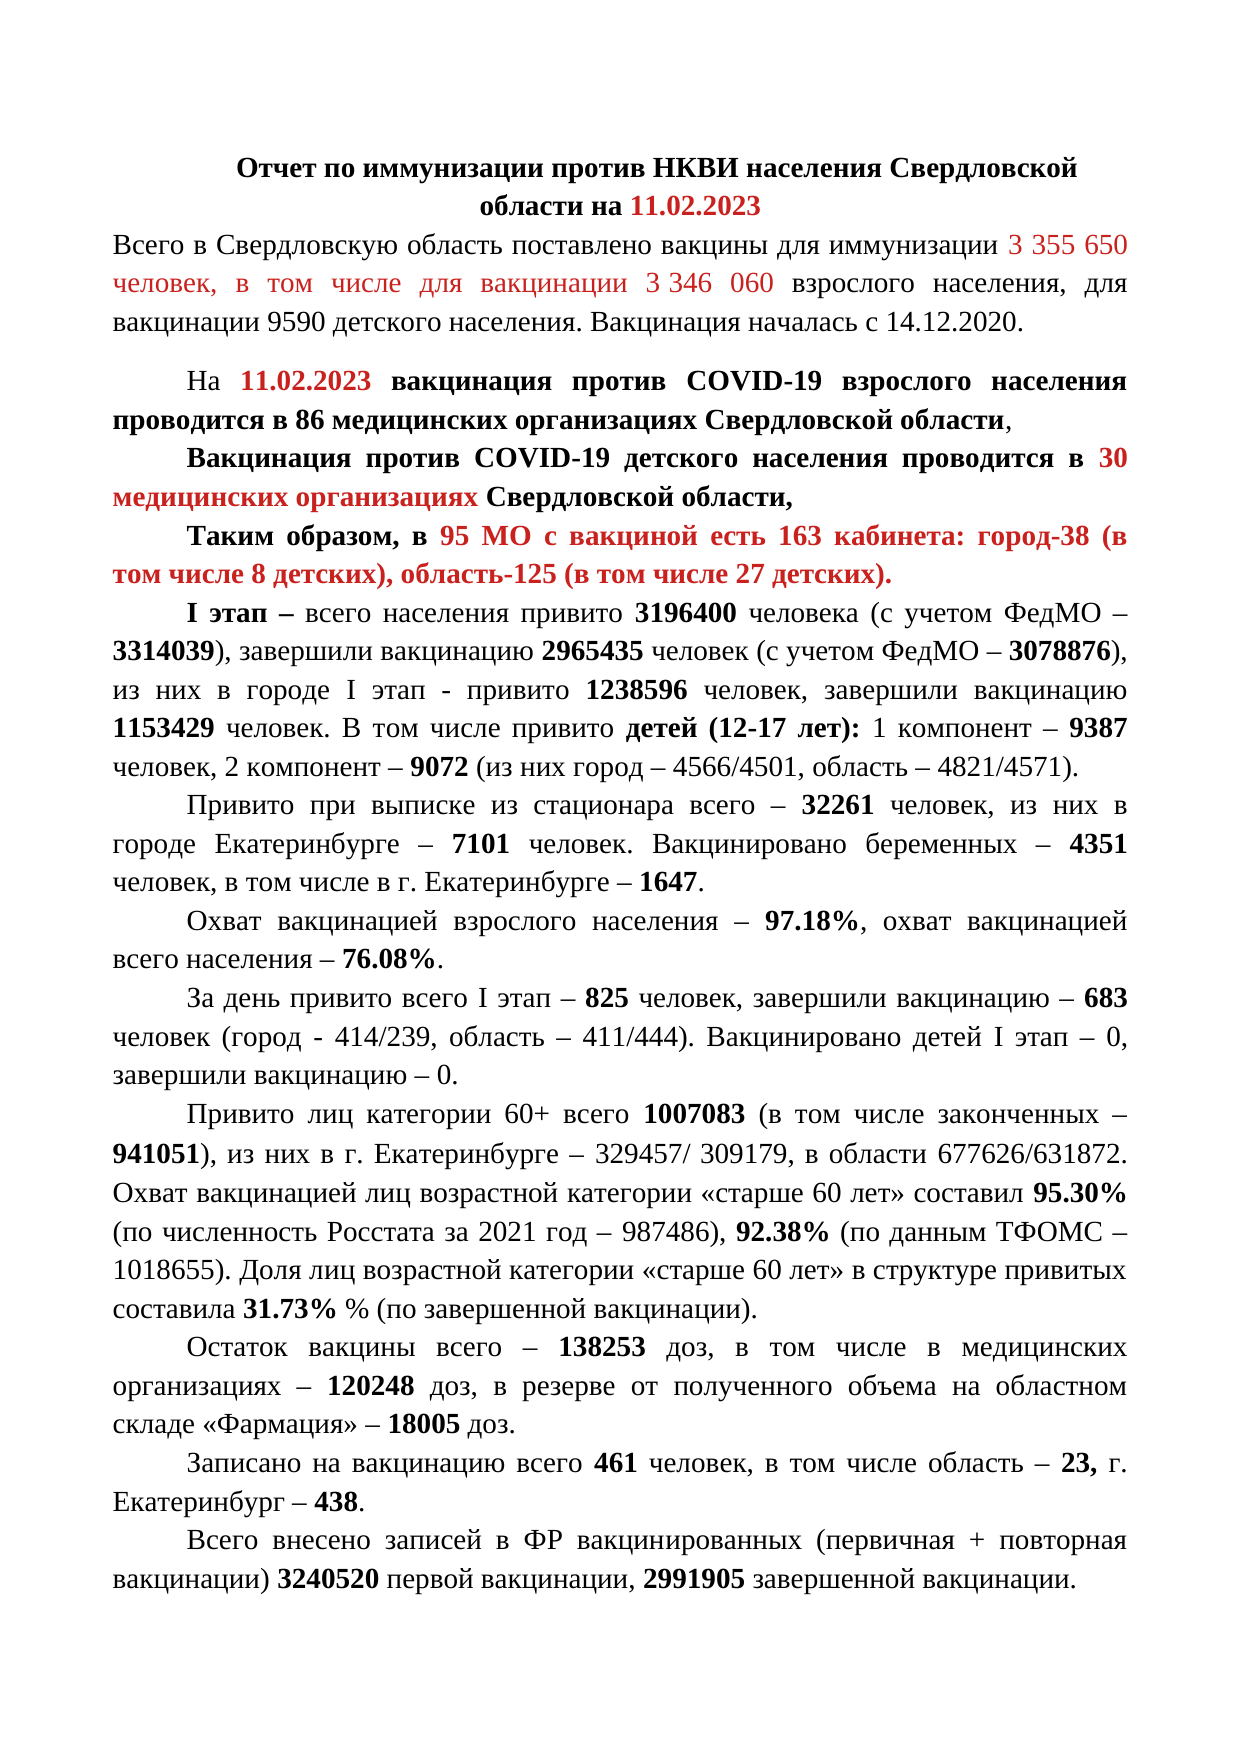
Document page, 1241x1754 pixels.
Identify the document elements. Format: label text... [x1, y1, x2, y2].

text Вакцинация против COVID-19 детского населения проводится в 30 медицинских организациях Свердловской области, [112, 441, 1128, 513]
text Охват вакцинацией взрослого населения – 97.18%, охват вакцинацией всего населения – 76.08%. [112, 903, 1128, 975]
text На 11.02.2023 вакцинация против COVID-19 взрослого населения проводится в 86 медицинских организациях Свердловской области, [112, 363, 1128, 436]
text Отчет по иммунизации против НКВИ населения Свердловской области на 11.02.2023 [112, 150, 1128, 222]
text Таким образом, в 95 МО с вакциной есть 163 кабинета: город-38 (в том числе 8 детских), область-125 (в том числе 27 детских). [112, 518, 1128, 590]
text За день привито всего I этап – 825 человек, завершили вакцинацию – 683 человек (город - 414/239, область – 411/444). Вакцинировано детей I этап – 0, завершили вакцинацию – 0. [112, 980, 1128, 1091]
text Привито лиц категории 60+ всего 1007083 (в том числе законченных – 941051), из них в г. Екатеринбурге – 329457/ 309179, в области 677626/631872. Охват вакцинацией лиц возрастной категории «старше 60 лет» составил 95.30% (по численность Росстата за 2021 год – 987486), 92.38% (по данным ТФОМС – 1018655). Доля лиц возрастной категории «старше 60 лет» в структуре привитых составила 31.73% % (по завершенной вакцинации). [112, 1096, 1128, 1324]
text Остаток вакцины всего – 138253 доз, в том числе в медицинских организациях – 120248 доз, в резерве от полученного объема на областном складе «Фармация» – 18005 доз. [112, 1329, 1128, 1440]
text Записано на вакцинацию всего 461 человек, в том числе область – 23, г. Екатеринбург – 438. [112, 1445, 1128, 1517]
text Всего в Свердловскую область поставлено вакцины для иммунизации 3 355 650 человек, в том числе для вакцинации 3 346 060 взрослого населения, для вакцинации 9590 детского населения. Вакцинация началась с 14.12.2020. [112, 227, 1128, 338]
text Всего внесено записей в ФР вакцинированных (первичная + повторная вакцинации) 3240520 первой вакцинации, 2991905 завершенной вакцинации. [112, 1522, 1128, 1594]
text I этап – всего населения привито 3196400 человека (с учетом ФедМО – 3314039), завершили вакцинацию 2965435 человек (с учетом ФедМО – 3078876), из них в городе I этап - привито 1238596 человек, завершили вакцинацию 1153429 человек. В том числе привито детей (12-17 лет): 1 компонент – 9387 человек, 2 компонент – 9072 (из них город – 4566/4501, область – 4821/4571). [112, 595, 1128, 782]
text Привито при выписке из стационара всего – 32261 человек, из них в городе Екатеринбурге – 7101 человек. Вакцинировано беременных – 4351 человек, в том числе в г. Екатеринбурге – 1647. [112, 787, 1128, 898]
